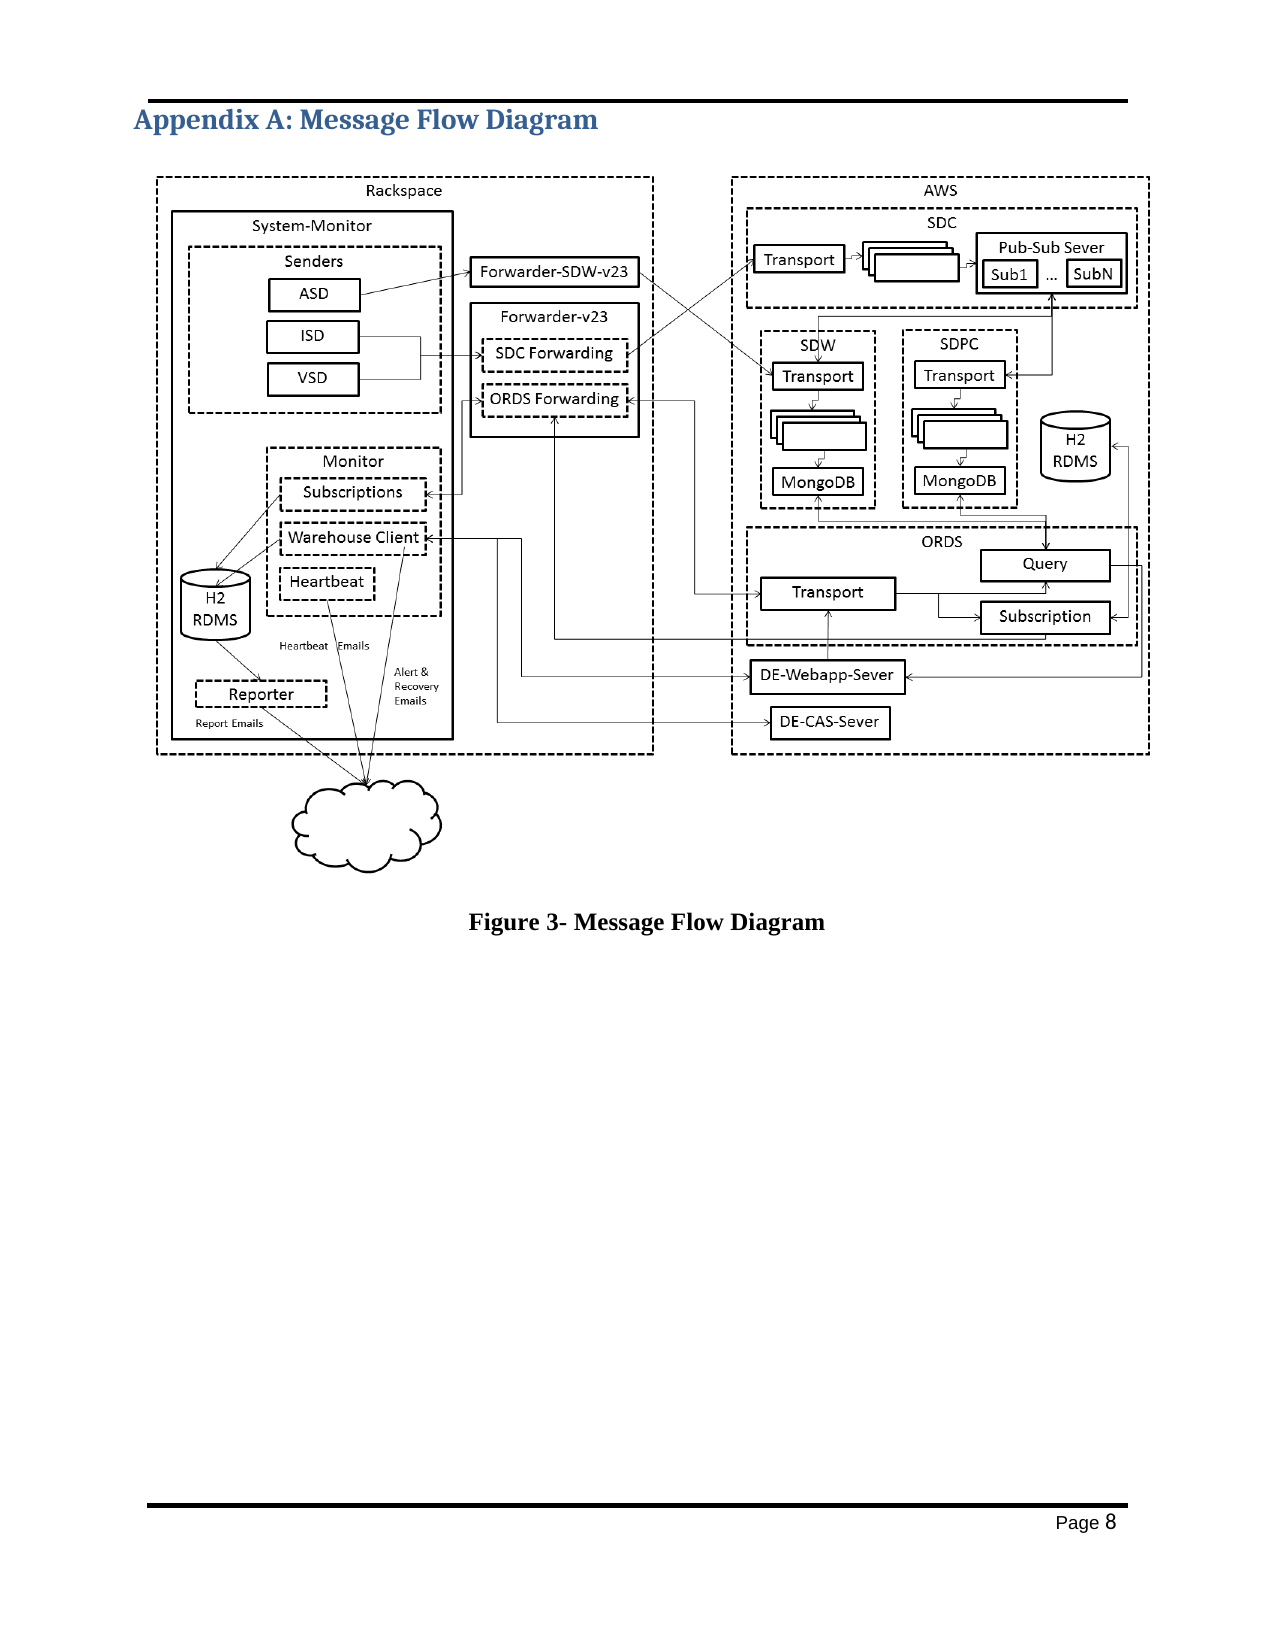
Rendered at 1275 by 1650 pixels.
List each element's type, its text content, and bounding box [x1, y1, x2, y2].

text Figure 3- Message Flow Diagram [150, 907, 1144, 936]
picture [150, 161, 1159, 883]
subtitle Appendix A: Message Flow Diagram [133, 103, 1142, 137]
